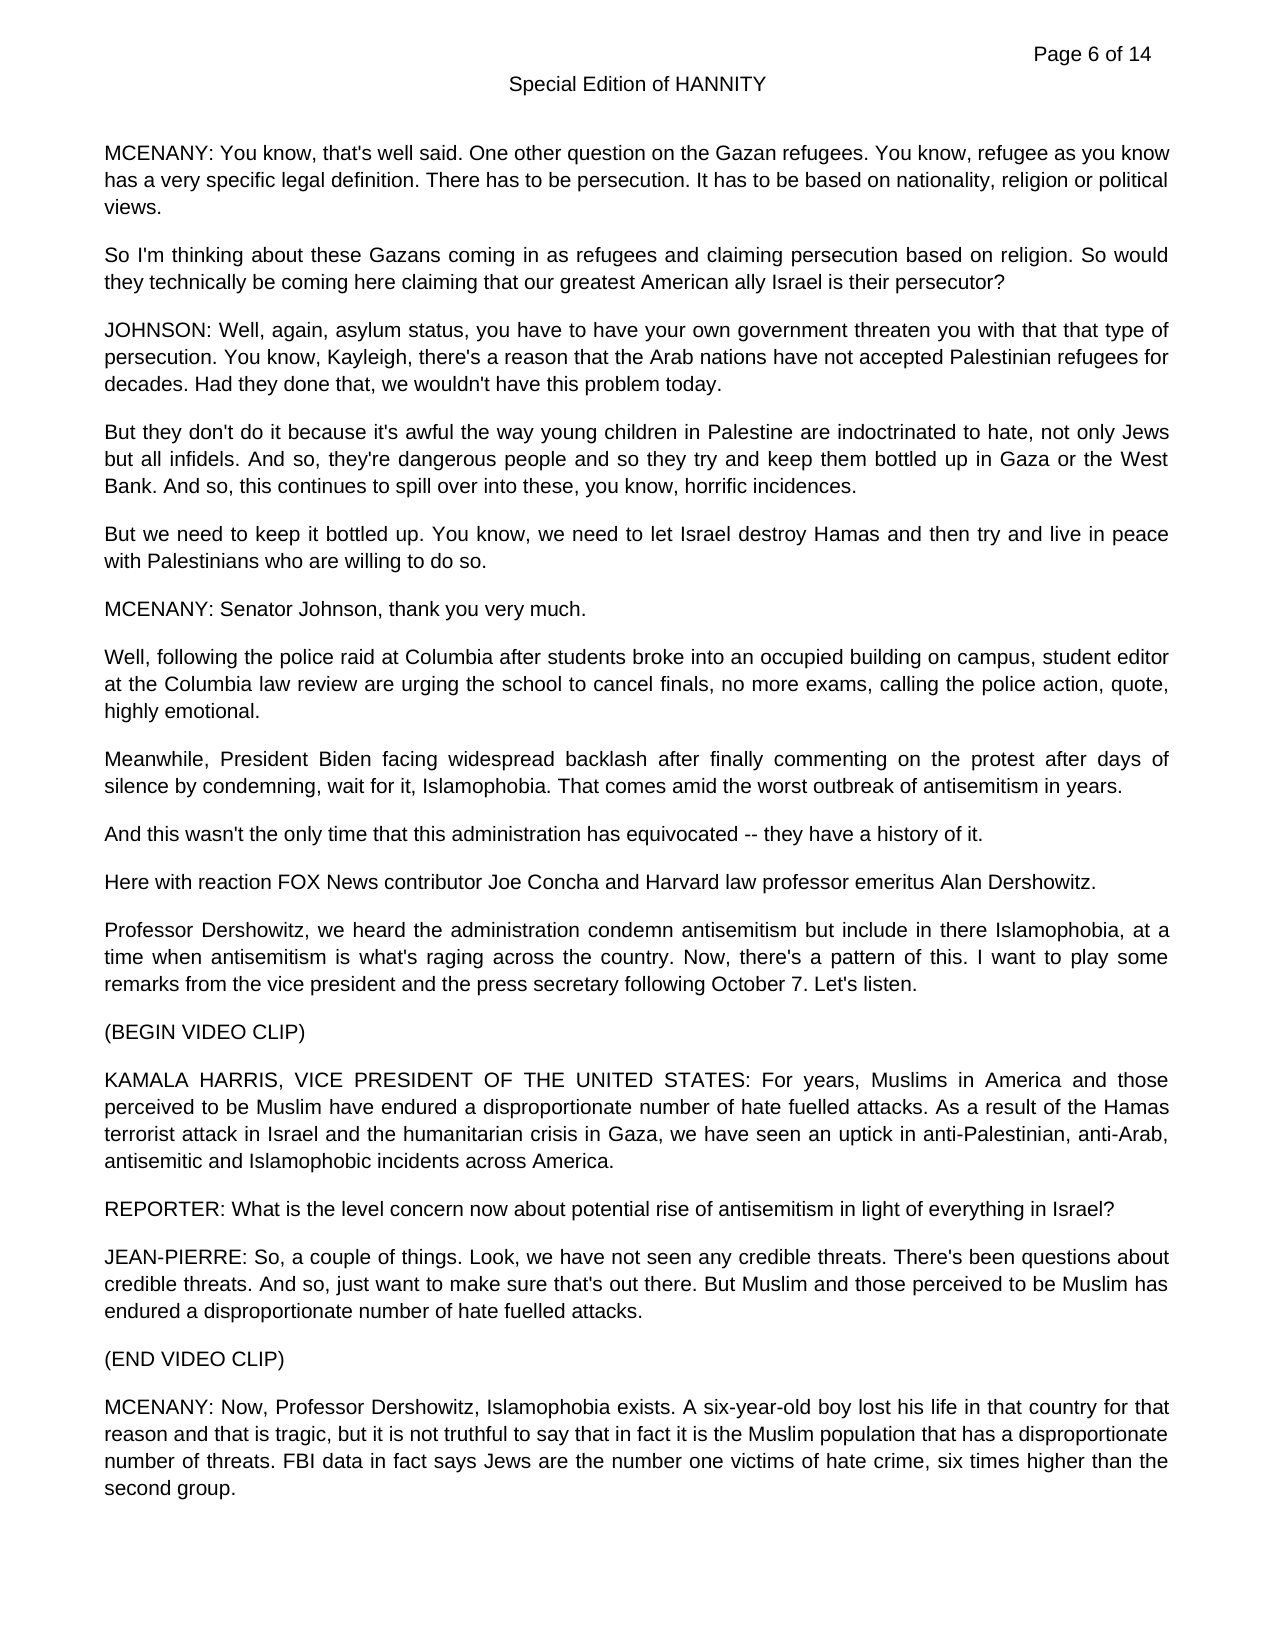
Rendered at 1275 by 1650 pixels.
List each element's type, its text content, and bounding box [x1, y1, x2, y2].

text JOHNSON: Well, again, asylum status, you have to have your own government threaten you with that that type of persecution. You know, Kayleigh, there's a reason that the Arab nations have not accepted Palestinian refugees for decades. Had they done that, we wouldn't have this problem today. [104, 314, 1171, 396]
text JEAN-PIERRE: So, a couple of things. Look, we have not seen any credible threats. There's been questions about credible threats. And so, just want to make sure that's out there. But Muslim and those perceived to be Muslim has endured a disproportionate number of hate fuelled attacks. [104, 1242, 1171, 1323]
text Well, following the police raid at Columbia after students broke into an occupied building on campus, student editor at the Columbia law review are urging the school to cancel finals, no more exams, calling the police action, quote, highly emotional. [104, 642, 1171, 723]
text (END VIDEO CLIP) [104, 1344, 1171, 1371]
text REPORTER: What is the level concern now about potential rise of antisemitism in light of everything in Israel? [104, 1194, 1171, 1221]
text MCENANY: You know, that's well said. One other question on the Gazan refugees. You know, refugee as you know has a very specific legal definition. There has to be persecution. It has to be based on nationality, religion or political views. [104, 137, 1171, 219]
text But we need to keep it bottled up. You know, we need to let Israel destroy Hamas and then try and live in peace with Palestinians who are willing to do so. [104, 519, 1171, 573]
text KAMALA HARRIS, VICE PRESIDENT OF THE UNITED STATES: For years, Muslims in America and those perceived to be Muslim have endured a disproportionate number of hate fuelled attacks. As a result of the Hamas terrorist attack in Israel and the humanitarian crisis in Gaza, we have seen an uptick in anti-Palestinian, anti-Arab, antisemitic and Islamophobic incidents across America. [104, 1064, 1171, 1173]
text And this wasn't the only time that this administration has equivocated -- they have a history of it. [104, 819, 1171, 846]
text So I'm thinking about these Gazans coming in as refugees and claiming persecution based on religion. So would they technically be coming here claiming that our greatest American ally Israel is their persecutor? [104, 239, 1171, 294]
text Meanwhile, President Biden facing widespread backlash after finally commenting on the protest after days of silence by condemning, wait for it, Islamophobia. That comes amid the worst outbreak of antisemitism in years. [104, 744, 1171, 798]
text (BEGIN VIDEO CLIP) [104, 1017, 1171, 1044]
text Here with reaction FOX News contributor Joe Concha and Harvard law professor emeritus Alan Dershowitz. [104, 867, 1171, 894]
text MCENANY: Now, Professor Dershowitz, Islamophobia exists. A six-year-old boy lost his life in that country for that reason and that is tragic, but it is not truthful to say that in fact it is the Muslim population that has a disproportionate number of threats. FBI data in fact says Jews are the number one victims of hate crime, six times higher than the second group. [104, 1392, 1171, 1500]
text But they don't do it because it's awful the way young children in Palestine are indoctrinated to hate, not only Jews but all infidels. And so, they're dangerous people and so they try and keep them bottled up in Gaza or the West Bank. And so, this continues to spill over into these, you know, horrific incidences. [104, 417, 1171, 498]
text Professor Dershowitz, we heard the administration condemn antisemitism but include in there Islamophobia, at a time when antisemitism is what's raging across the country. Now, there's a pattern of this. I want to play some remarks from the vice president and the press secretary following October 7. Let's listen. [104, 914, 1171, 996]
text MCENANY: Senator Johnson, thank you very much. [104, 594, 1171, 621]
